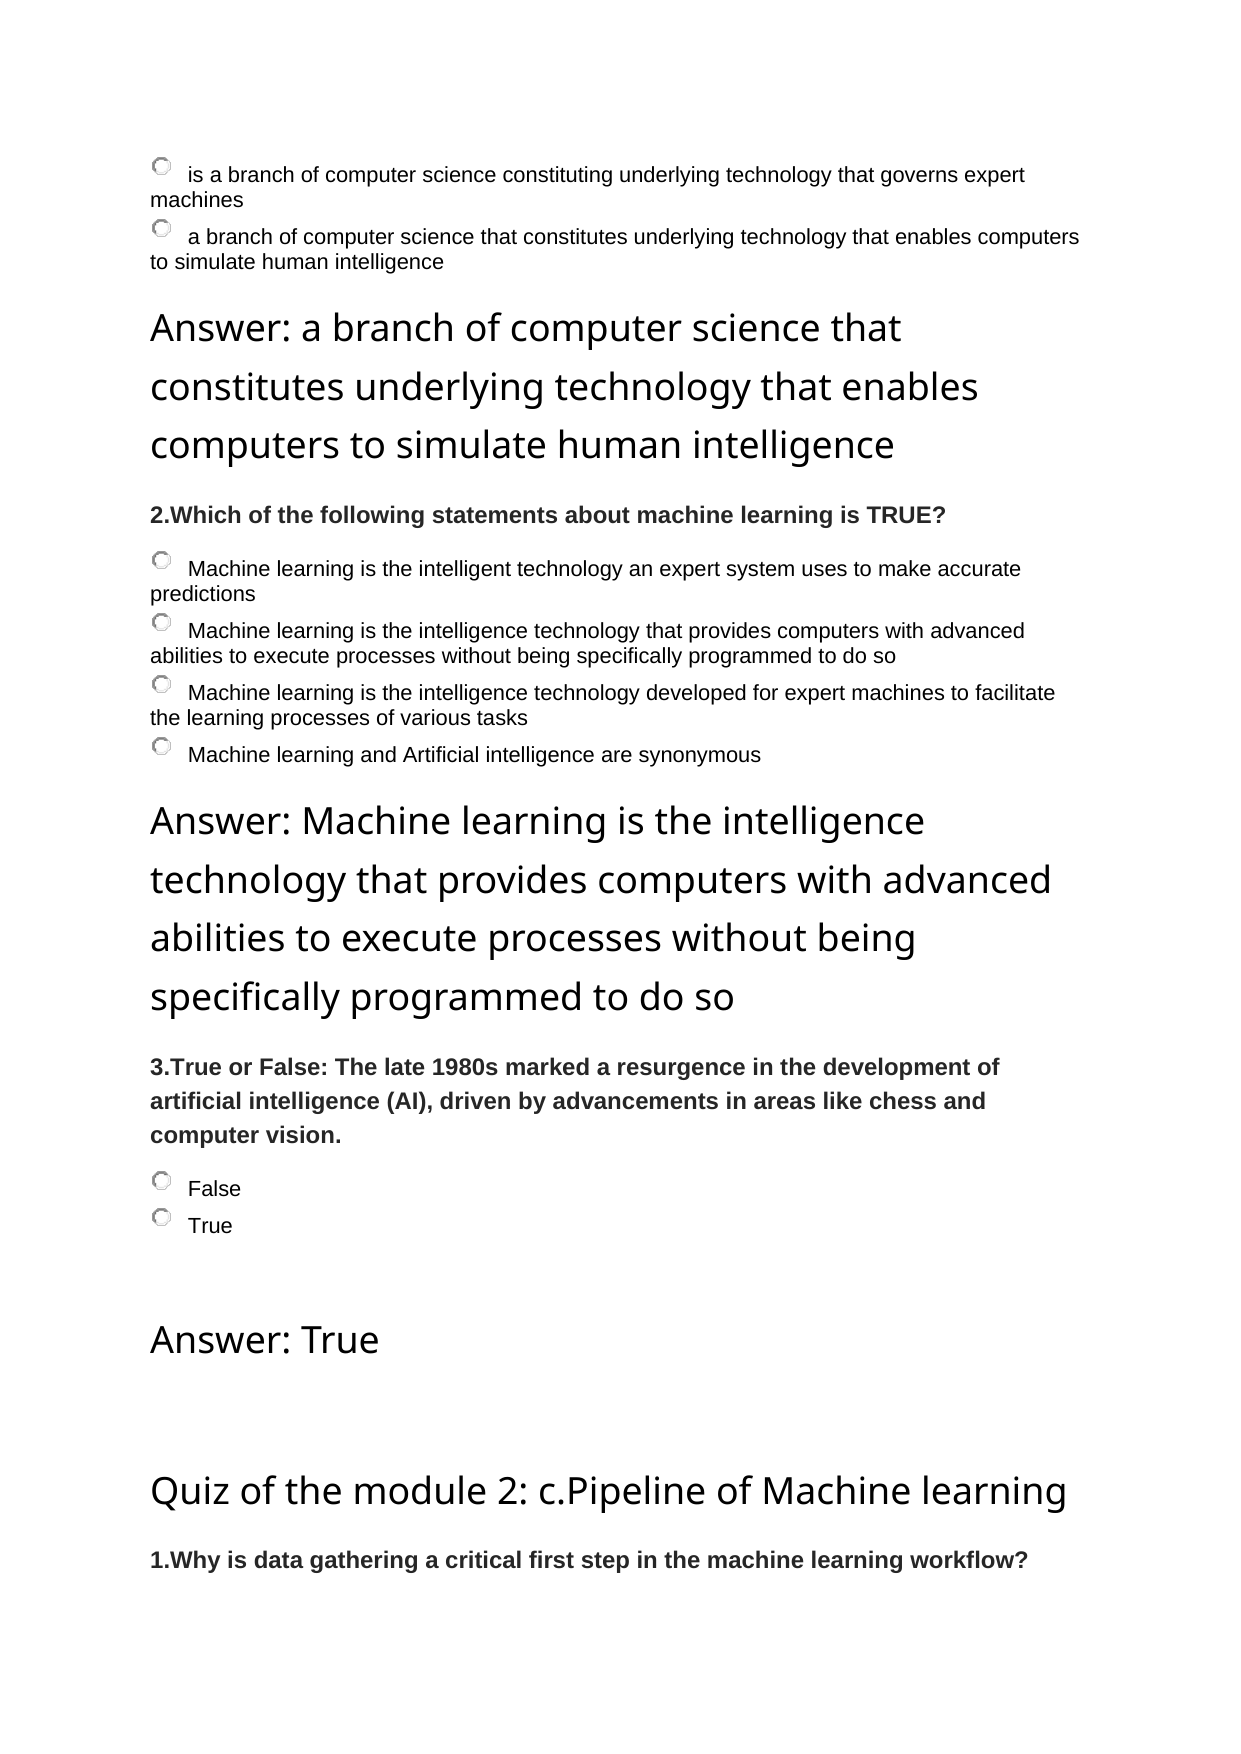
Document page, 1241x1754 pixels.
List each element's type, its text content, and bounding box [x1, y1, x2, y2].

text a branch of computer science that constitutes underlying technology that enables computers to simulate human intelligence [150, 212, 1090, 274]
text Quiz of the module 2: c.Pipeline of Machine learning [150, 1464, 1090, 1515]
text Machine learning is the intelligence technology developed for expert machines to facilitate the learning processes of various tasks [150, 668, 1090, 730]
text False [150, 1164, 1090, 1201]
text 2.Which of the following statements about machine learning is TRUE? [150, 494, 1090, 528]
text Machine learning is the intelligent technology an expert system uses to make accurate predictions [150, 544, 1090, 606]
text True [150, 1201, 1090, 1238]
text Machine learning is the intelligence technology that provides computers with advanced abilities to execute processes without being specifically programmed to do so [150, 606, 1090, 668]
text Answer: Machine learning is the intelligence technology that provides computers with advanced abilities to execute processes without being specifically programmed to do so [150, 794, 1090, 1021]
text 3.True or False: The late 1980s marked a resurgence in the development of artificial intelligence (AI), driven by advancements in areas like chess and computer vision. [150, 1046, 1090, 1149]
text 1.Why is data gathering a critical first step in the machine learning workflow? [150, 1539, 1090, 1574]
text Answer: a branch of computer science that constitutes underlying technology that enables computers to simulate human intelligence [150, 302, 1090, 470]
text Answer: True [150, 1313, 1090, 1364]
text is a branch of computer science constituting underlying technology that governs expert machines [150, 150, 1090, 212]
text Machine learning and Artificial intelligence are synonymous [150, 730, 1090, 767]
